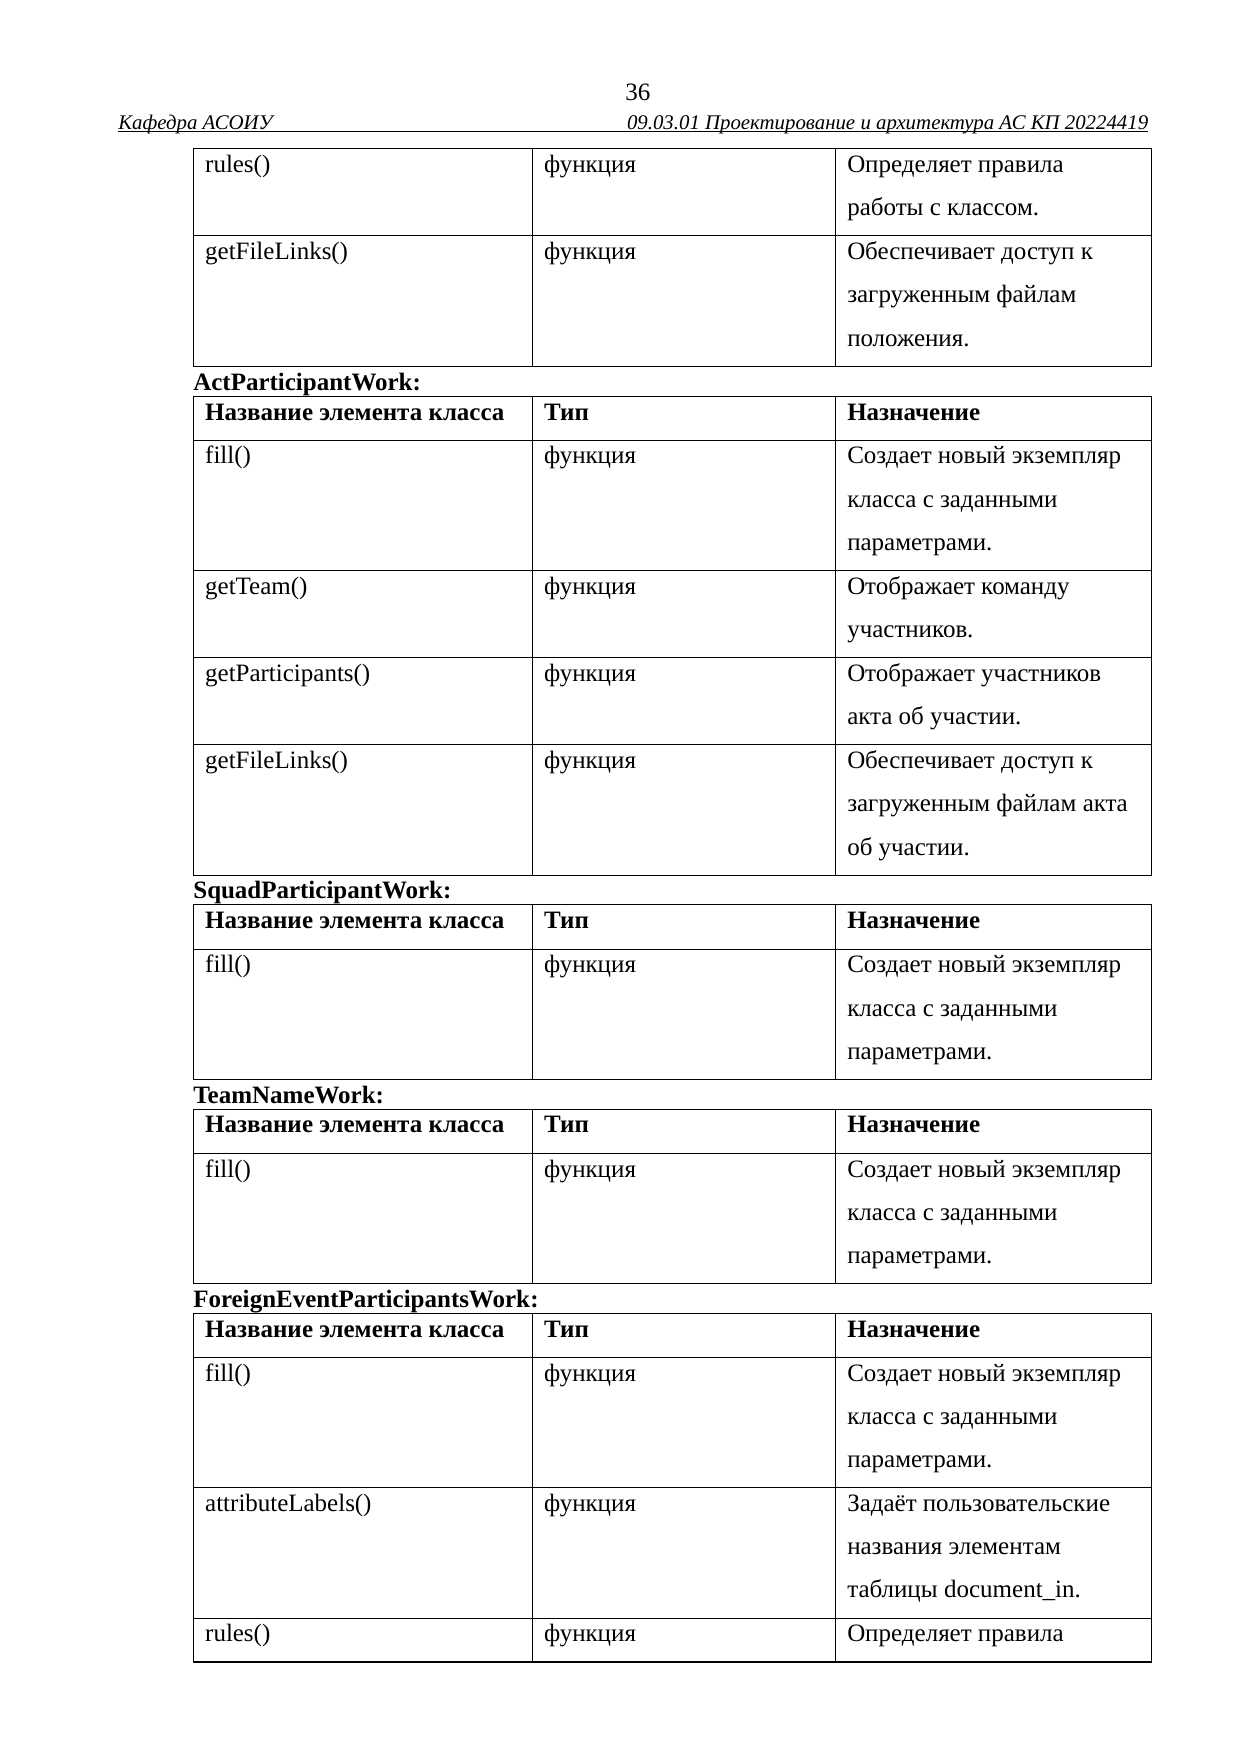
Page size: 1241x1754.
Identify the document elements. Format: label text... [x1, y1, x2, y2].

table_header Назначение [836, 905, 1151, 948]
table_cell функция [533, 658, 835, 744]
table_header Тип [533, 1314, 835, 1357]
table_cell Отображает команду участников. [836, 571, 1151, 657]
table_cell функция [533, 149, 835, 235]
list SquadParticipantWork: [193, 876, 1152, 904]
table_cell getFileLinks() [194, 745, 532, 874]
table_cell Отображает участников акта об участии. [836, 658, 1151, 744]
table_cell Создает новый экземпляр класса с заданными параметрами. [836, 1154, 1151, 1283]
table_cell fill() [194, 1154, 532, 1283]
table_cell Создает новый экземпляр класса с заданными параметрами. [836, 1358, 1151, 1487]
table_cell Создает новый экземпляр класса с заданными параметрами. [836, 950, 1151, 1079]
table_cell функция [533, 1619, 835, 1661]
table_cell Определяет правила работы с классом. [836, 149, 1151, 235]
table_header Назначение [836, 397, 1151, 439]
table_header Тип [533, 1110, 835, 1153]
table_cell Создает новый экземпляр класса с заданными параметрами. [836, 441, 1151, 570]
table_header Название элемента класса [194, 1314, 532, 1357]
table_header Тип [533, 905, 835, 948]
table_cell Определяет правила работы с классом. [836, 1619, 1151, 1661]
table_cell rules() [194, 1619, 532, 1661]
table_cell функция [533, 441, 835, 570]
table_cell функция [533, 950, 835, 1079]
table_cell Обеспечивает доступ к загруженным файлам акта об участии. [836, 745, 1151, 874]
table_cell getTeam() [194, 571, 532, 657]
list TeamNameWork: [193, 1080, 1152, 1108]
table_cell функция [533, 571, 835, 657]
table_cell функция [533, 236, 835, 366]
table_cell fill() [194, 950, 532, 1079]
list ActParticipantWork: [193, 367, 1152, 396]
table_cell attributeLabels() [194, 1488, 532, 1617]
table_header Название элемента класса [194, 905, 532, 948]
table_cell fill() [194, 1358, 532, 1487]
table_cell функция [533, 745, 835, 874]
table_header Название элемента класса [194, 1110, 532, 1153]
table_header Тип [533, 397, 835, 439]
list ForeignEventParticipantsWork: [193, 1284, 1152, 1313]
table_cell функция [533, 1488, 835, 1617]
table_cell getFileLinks() [194, 236, 532, 366]
table_header Назначение [836, 1314, 1151, 1357]
table_header Название элемента класса [194, 397, 532, 439]
table_cell Задаёт пользовательские названия элементам таблицы document_in. [836, 1488, 1151, 1617]
table_cell функция [533, 1358, 835, 1487]
table_cell fill() [194, 441, 532, 570]
table_cell функция [533, 1154, 835, 1283]
table_cell getParticipants() [194, 658, 532, 744]
table_cell rules() [194, 149, 532, 235]
table_header Назначение [836, 1110, 1151, 1153]
table_cell Обеспечивает доступ к загруженным файлам положения. [836, 236, 1151, 366]
